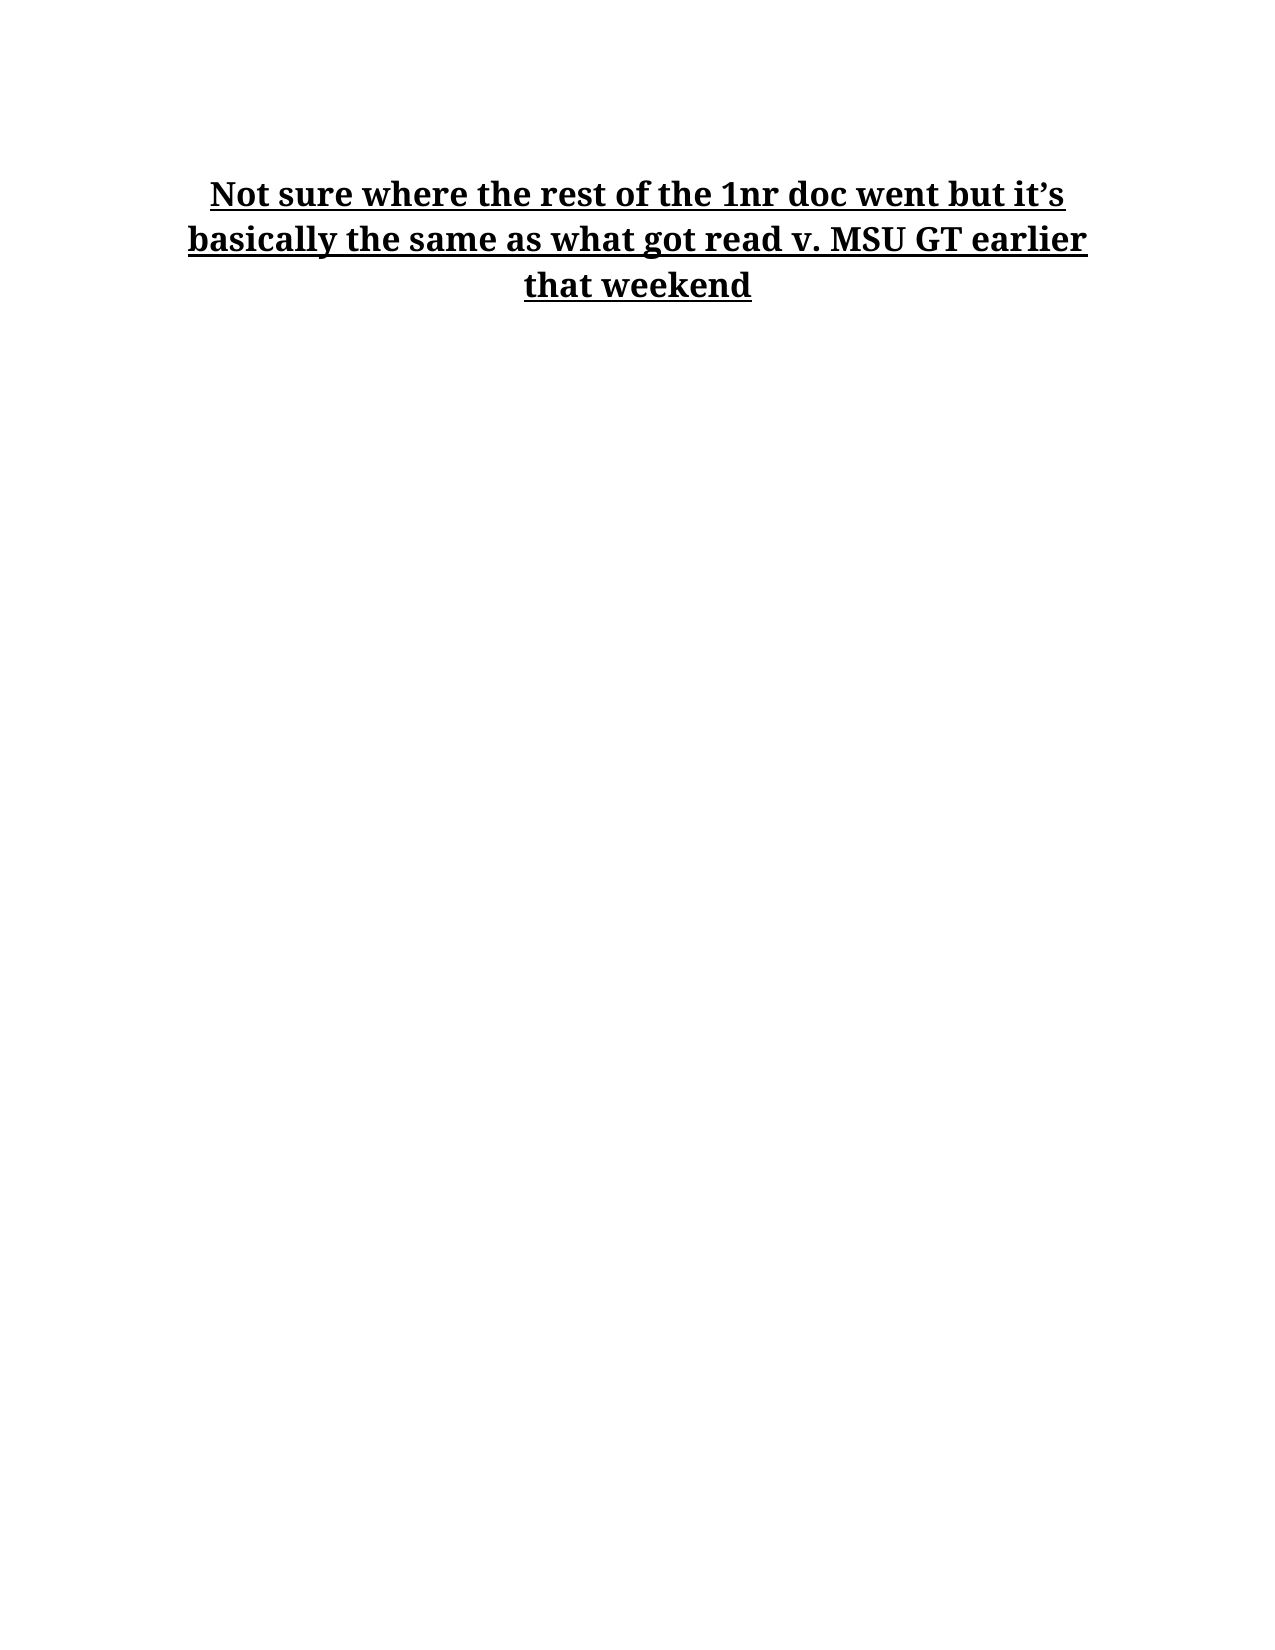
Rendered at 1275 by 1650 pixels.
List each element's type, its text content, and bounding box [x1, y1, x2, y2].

subtitle Not sure where the rest of the 1nr doc went but it’s basically the same as what got read v. MSU GT earlier that weekend [150, 171, 1125, 307]
